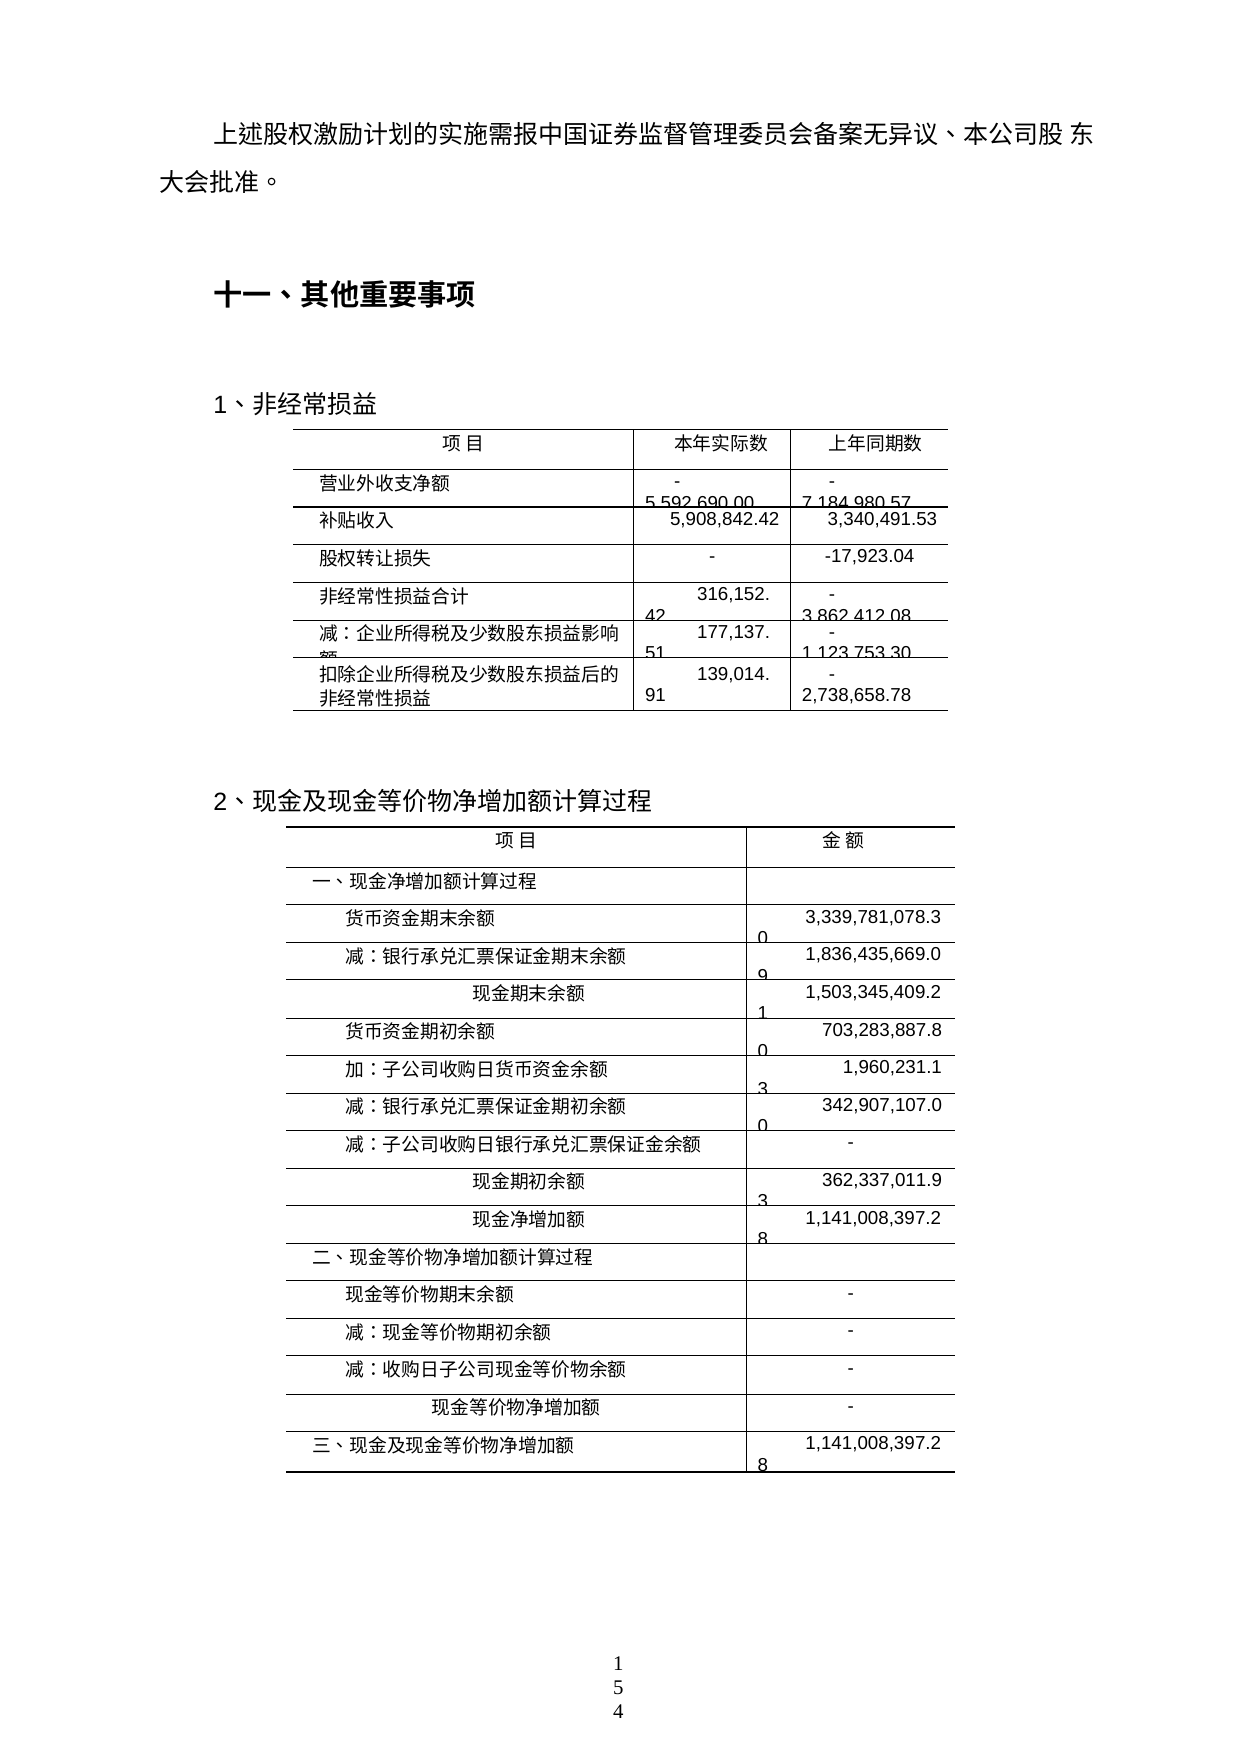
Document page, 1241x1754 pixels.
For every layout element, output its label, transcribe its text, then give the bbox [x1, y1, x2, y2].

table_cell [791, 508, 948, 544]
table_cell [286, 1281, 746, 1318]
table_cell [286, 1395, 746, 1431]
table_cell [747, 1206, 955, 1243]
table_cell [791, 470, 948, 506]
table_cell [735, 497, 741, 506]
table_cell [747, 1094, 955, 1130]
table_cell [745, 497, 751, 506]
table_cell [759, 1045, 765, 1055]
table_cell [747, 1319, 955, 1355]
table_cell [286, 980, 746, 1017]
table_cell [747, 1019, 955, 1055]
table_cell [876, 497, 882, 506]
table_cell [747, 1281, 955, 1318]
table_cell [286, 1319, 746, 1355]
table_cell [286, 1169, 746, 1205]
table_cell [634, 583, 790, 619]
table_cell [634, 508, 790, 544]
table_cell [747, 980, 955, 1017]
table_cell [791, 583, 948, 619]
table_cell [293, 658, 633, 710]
text 2、现金及现金等价物净增加额计算过程 [136, 784, 1105, 818]
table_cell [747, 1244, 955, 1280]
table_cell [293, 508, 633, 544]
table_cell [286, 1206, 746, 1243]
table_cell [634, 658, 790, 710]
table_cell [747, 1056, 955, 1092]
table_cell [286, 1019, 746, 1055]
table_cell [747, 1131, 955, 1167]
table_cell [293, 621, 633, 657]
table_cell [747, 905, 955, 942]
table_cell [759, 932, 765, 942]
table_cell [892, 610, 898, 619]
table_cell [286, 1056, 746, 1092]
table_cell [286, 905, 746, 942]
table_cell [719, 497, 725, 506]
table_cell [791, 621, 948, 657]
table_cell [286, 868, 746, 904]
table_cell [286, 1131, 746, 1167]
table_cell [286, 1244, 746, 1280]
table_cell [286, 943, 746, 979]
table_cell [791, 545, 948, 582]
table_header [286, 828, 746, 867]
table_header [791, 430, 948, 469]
text 1、非经常损益 [136, 387, 1105, 421]
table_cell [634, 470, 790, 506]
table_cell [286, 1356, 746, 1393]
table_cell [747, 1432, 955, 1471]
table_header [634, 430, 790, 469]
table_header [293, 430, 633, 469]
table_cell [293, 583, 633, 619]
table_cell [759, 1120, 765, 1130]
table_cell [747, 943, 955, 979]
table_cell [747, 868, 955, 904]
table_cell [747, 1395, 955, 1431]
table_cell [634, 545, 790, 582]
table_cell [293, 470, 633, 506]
text 十一、其他重要事项 [136, 274, 1105, 314]
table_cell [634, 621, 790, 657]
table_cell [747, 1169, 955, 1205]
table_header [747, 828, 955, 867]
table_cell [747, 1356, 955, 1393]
text 上述股权激励计划的实施需报中国证券监督管理委员会备案无异议、本公司股 东大会批准。 [159, 105, 1105, 201]
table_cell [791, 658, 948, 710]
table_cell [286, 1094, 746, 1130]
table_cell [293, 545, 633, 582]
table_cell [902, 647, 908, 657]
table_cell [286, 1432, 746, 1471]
